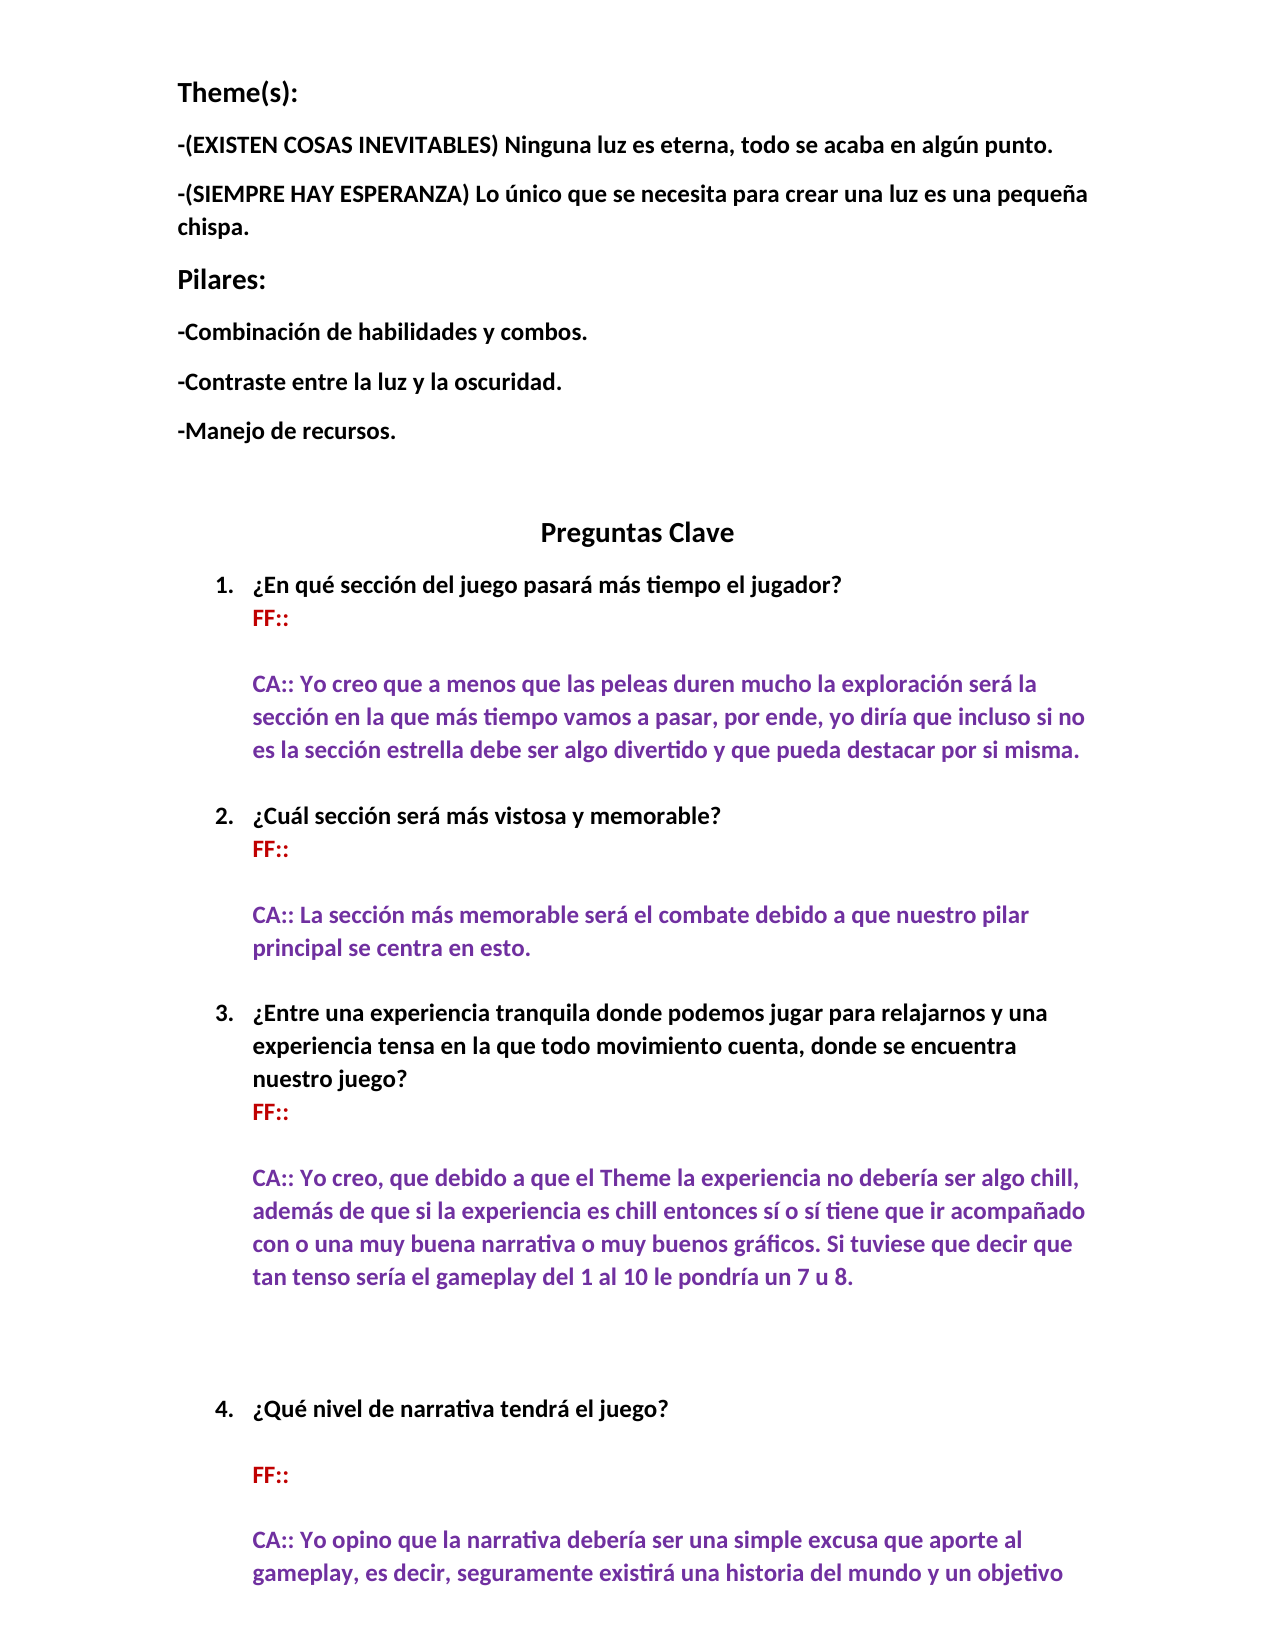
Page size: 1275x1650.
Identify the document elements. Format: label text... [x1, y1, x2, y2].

list ¿Entre una experiencia tranquila donde podemos jugar para relajarnos y una experiencia tensa en la que todo movimiento cuenta, donde se encuentra nuestro juego? [215, 997, 1098, 1094]
text Preguntas Clave [177, 514, 1098, 550]
text -(SIEMPRE HAY ESPERANZA) Lo único que se necesita para crear una luz es una pequeña chispa. [177, 178, 1098, 242]
list FF:: [252, 833, 1098, 863]
list ¿Cuál sección será más vistosa y memorable? [215, 800, 1098, 831]
text -Combinación de habilidades y combos. [177, 316, 1098, 347]
text Theme(s): [177, 74, 1098, 109]
text -Manejo de recursos. [177, 415, 1098, 446]
list ¿Qué nivel de narrativa tendrá el juego? [215, 1393, 1098, 1423]
list FF:: [252, 1459, 1098, 1489]
text -Contraste entre la luz y la oscuridad. [177, 366, 1098, 396]
text Pilares: [177, 261, 1098, 297]
list CA:: Yo creo que a menos que las peleas duren mucho la exploración será la sección en la que más tiempo vamos a pasar, por ende, yo diría que incluso si no es la sección estrella debe ser algo divertido y que pueda destacar por si misma. [252, 668, 1098, 765]
list CA:: La sección más memorable será el combate debido a que nuestro pilar principal se centra en esto. [252, 899, 1098, 962]
list FF:: [252, 1096, 1098, 1127]
text -(EXISTEN COSAS INEVITABLES) Ninguna luz es eterna, todo se acaba en algún punto. [177, 129, 1098, 159]
list FF:: [252, 602, 1098, 633]
list ¿En qué sección del juego pasará más tiempo el jugador? [215, 569, 1098, 600]
